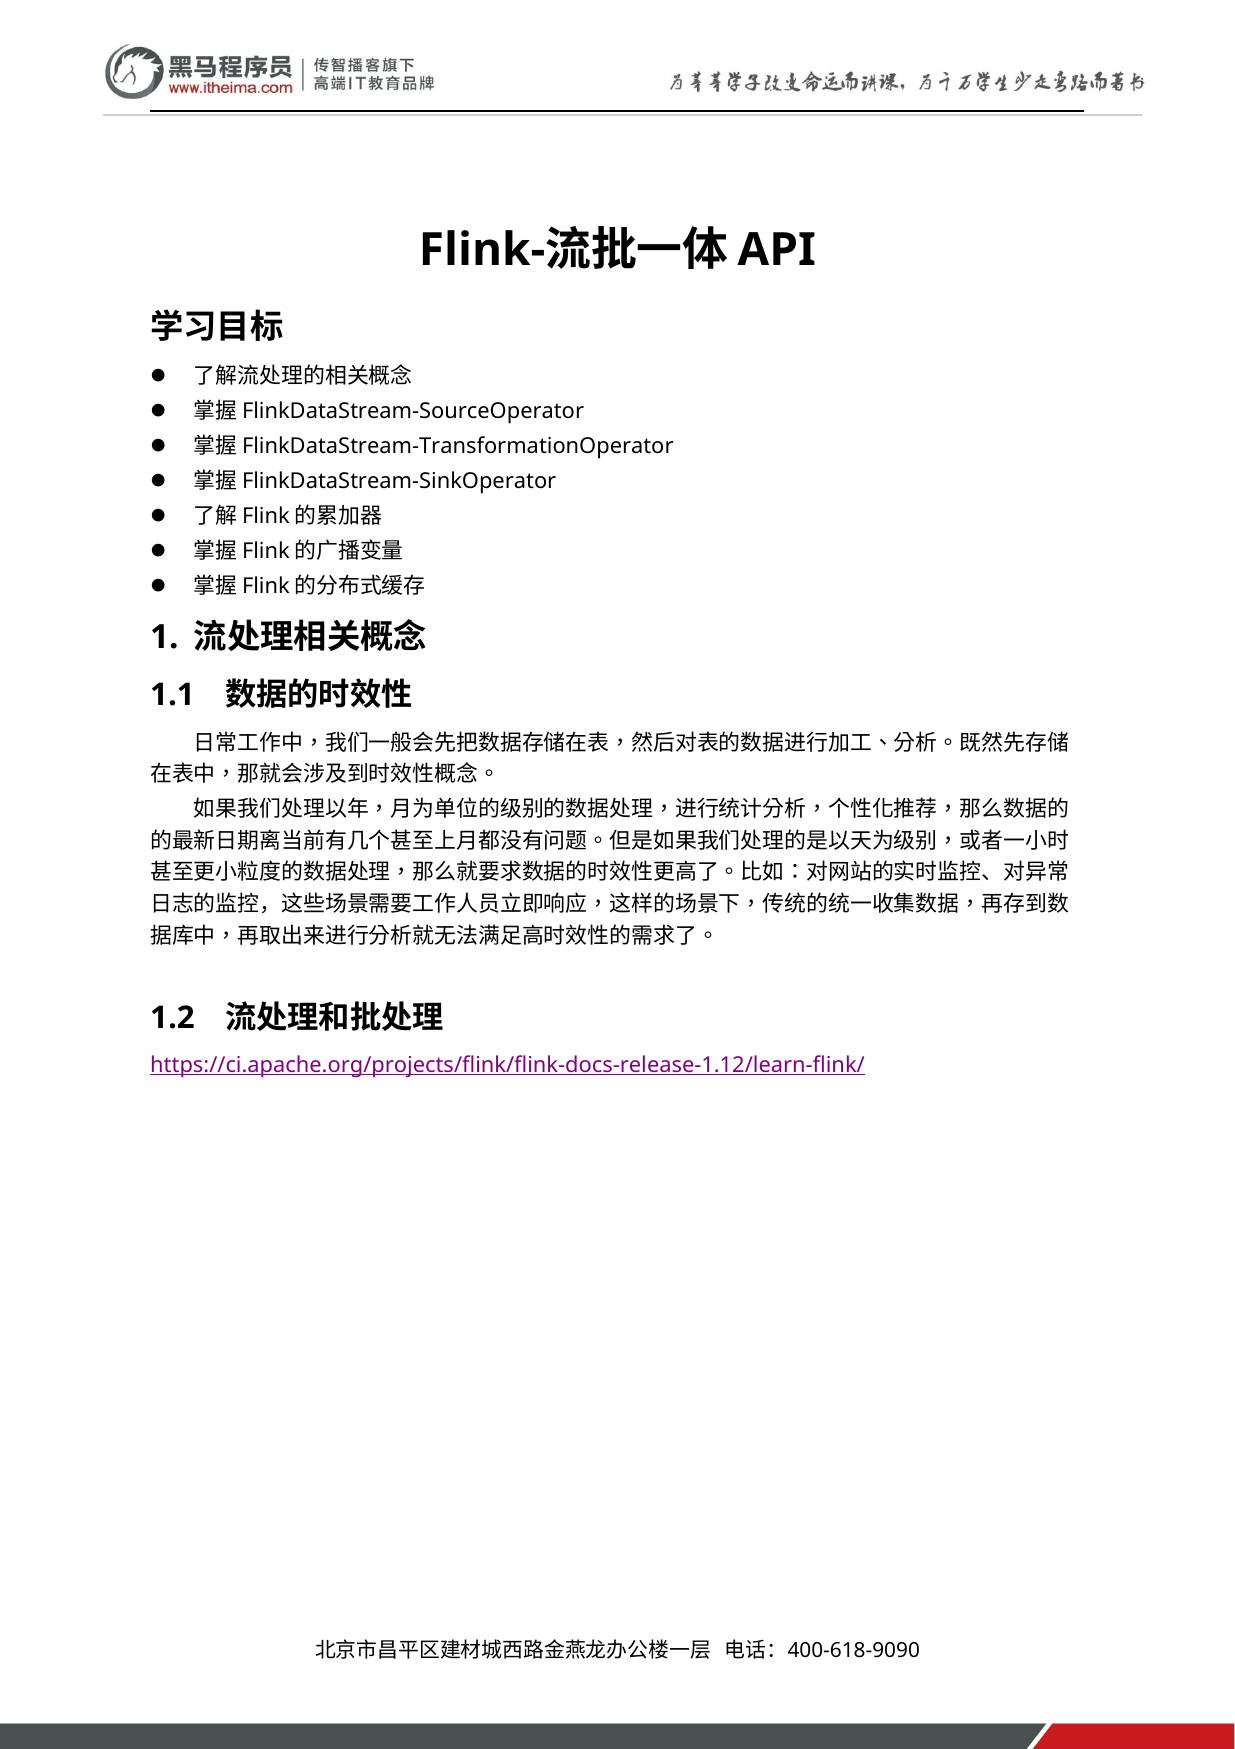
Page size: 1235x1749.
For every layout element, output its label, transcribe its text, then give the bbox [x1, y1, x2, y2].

list 了解Flink的累加器 [150, 498, 1084, 530]
picture [0, 1664, 1235, 1749]
text 如果我们处理以年，月为单位的级别的数据处理，进行统计分析，个性化推荐，那么数据的的最新日期离当前有几个甚至上月都没有问题。但是如果我们处理的是以天为级别，或者一小时甚至更小粒度的数据处理，那么就要求数据的时效性更高了。比如：对网站的实时监控、对异常日志的监控，这些场景需要工作人员立即响应，这样的场景下，传统的统一收集数据，再存到数据库中，再取出来进行分析就无法满足高时效性的需求了。 [150, 791, 1084, 949]
list 掌握Flink的广播变量 [150, 533, 1084, 564]
list 了解流处理的相关概念 [150, 358, 1084, 390]
subtitle 流处理相关概念 [150, 610, 1084, 658]
list 掌握Flink的分布式缓存 [150, 568, 1084, 599]
text 日常工作中，我们一般会先把数据存储在表，然后对表的数据进行加工、分析。既然先存储在表中，那就会涉及到时效性概念。 [150, 724, 1084, 788]
list 掌握FlinkDataStream-SourceOperator [150, 393, 1084, 425]
text https://ci.apache.org/projects/flink/flink-docs-release-1.12/learn-flink/ [150, 1048, 1084, 1078]
list 掌握FlinkDataStream-TransformationOperator [150, 428, 1084, 460]
subtitle Flink-流批一体API [150, 212, 1084, 279]
subtitle 流处理和批处理 [150, 993, 1084, 1038]
list 掌握FlinkDataStream-SinkOperator [150, 463, 1084, 495]
subtitle 数据的时效性 [150, 669, 1084, 714]
subtitle 学习目标 [150, 300, 1084, 348]
picture [0, 0, 1235, 123]
